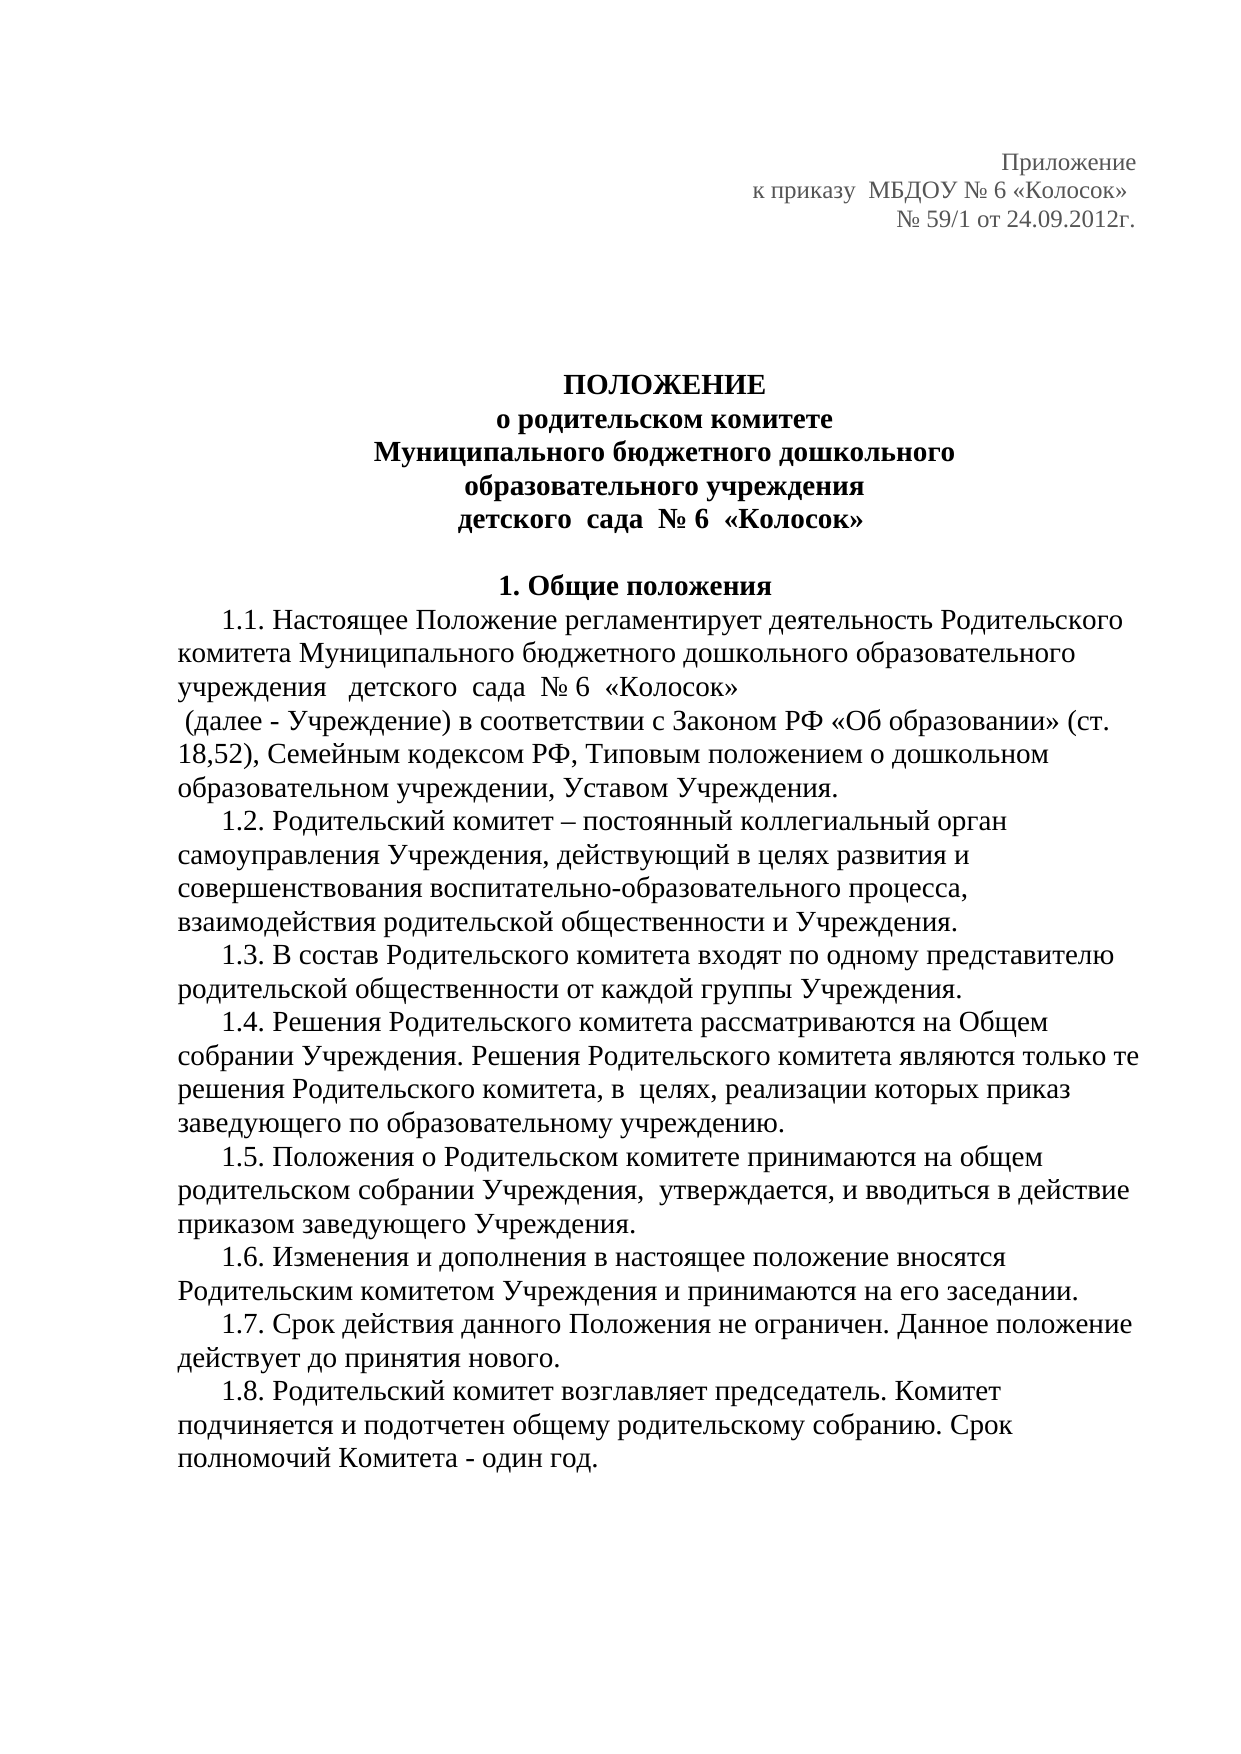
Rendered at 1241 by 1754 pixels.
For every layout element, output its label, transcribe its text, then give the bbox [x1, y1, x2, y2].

text 1. Общие положения [177, 568, 1152, 602]
text № 59/1 от 24.09.2012г. [177, 204, 1152, 233]
text Муниципального бюджетного дошкольного [177, 434, 1152, 468]
text 1.2. Родительский комитет – постоянный коллегиальный орган самоуправления Учреждения, действующий в целях развития и совершенствования воспитательно-образовательного процесса, взаимодействия родительской общественности и Учреждения. [177, 803, 1152, 937]
text 1.1. Настоящее Положение регламентирует деятельность Родительского комитета Муниципального бюджетного дошкольного образовательного учреждения детского сада № 6 «Колосок» [177, 602, 1152, 703]
text 1.6. Изменения и дополнения в настоящее положение вносятся Родительским комитетом Учреждения и принимаются на его заседании. [177, 1239, 1152, 1306]
text 1.8. Родительский комитет возглавляет председатель. Комитет подчиняется и подотчетен общему родительскому собранию. Срок полномочий Комитета - один год. [177, 1373, 1152, 1474]
text (далее - Учреждение) в соответствии с Законом РФ «Об образовании» (ст. 18,52), Семейным кодексом РФ, Типовым положением о дошкольном образовательном учреждении, Уставом Учреждения. [177, 703, 1152, 803]
text о родительском комитете [177, 401, 1152, 434]
text Приложение [177, 147, 1152, 176]
text ПОЛОЖЕНИЕ [177, 367, 1152, 401]
text образовательного учреждения [177, 468, 1152, 501]
text 1.3. В состав Родительского комитета входят по одному представителю родительской общественности от каждой группы Учреждения. [177, 937, 1152, 1004]
text 1.7. Срок действия данного Положения не ограничен. Данное положение действует до принятия нового. [177, 1306, 1152, 1373]
text детского сада № 6 «Колосок» [177, 501, 1152, 535]
text 1.5. Положения о Родительском комитете принимаются на общем родительском собрании Учреждения, утверждается, и вводиться в действие приказом заведующего Учреждения. [177, 1139, 1152, 1239]
text к приказу МБДОУ № 6 «Колосок» [177, 176, 1152, 204]
text 1.4. Решения Родительского комитета рассматриваются на Общем собрании Учреждения. Решения Родительского комитета являются только те решения Родительского комитета, в целях, реализации которых приказ заведующего по образовательному учреждению. [177, 1004, 1152, 1139]
